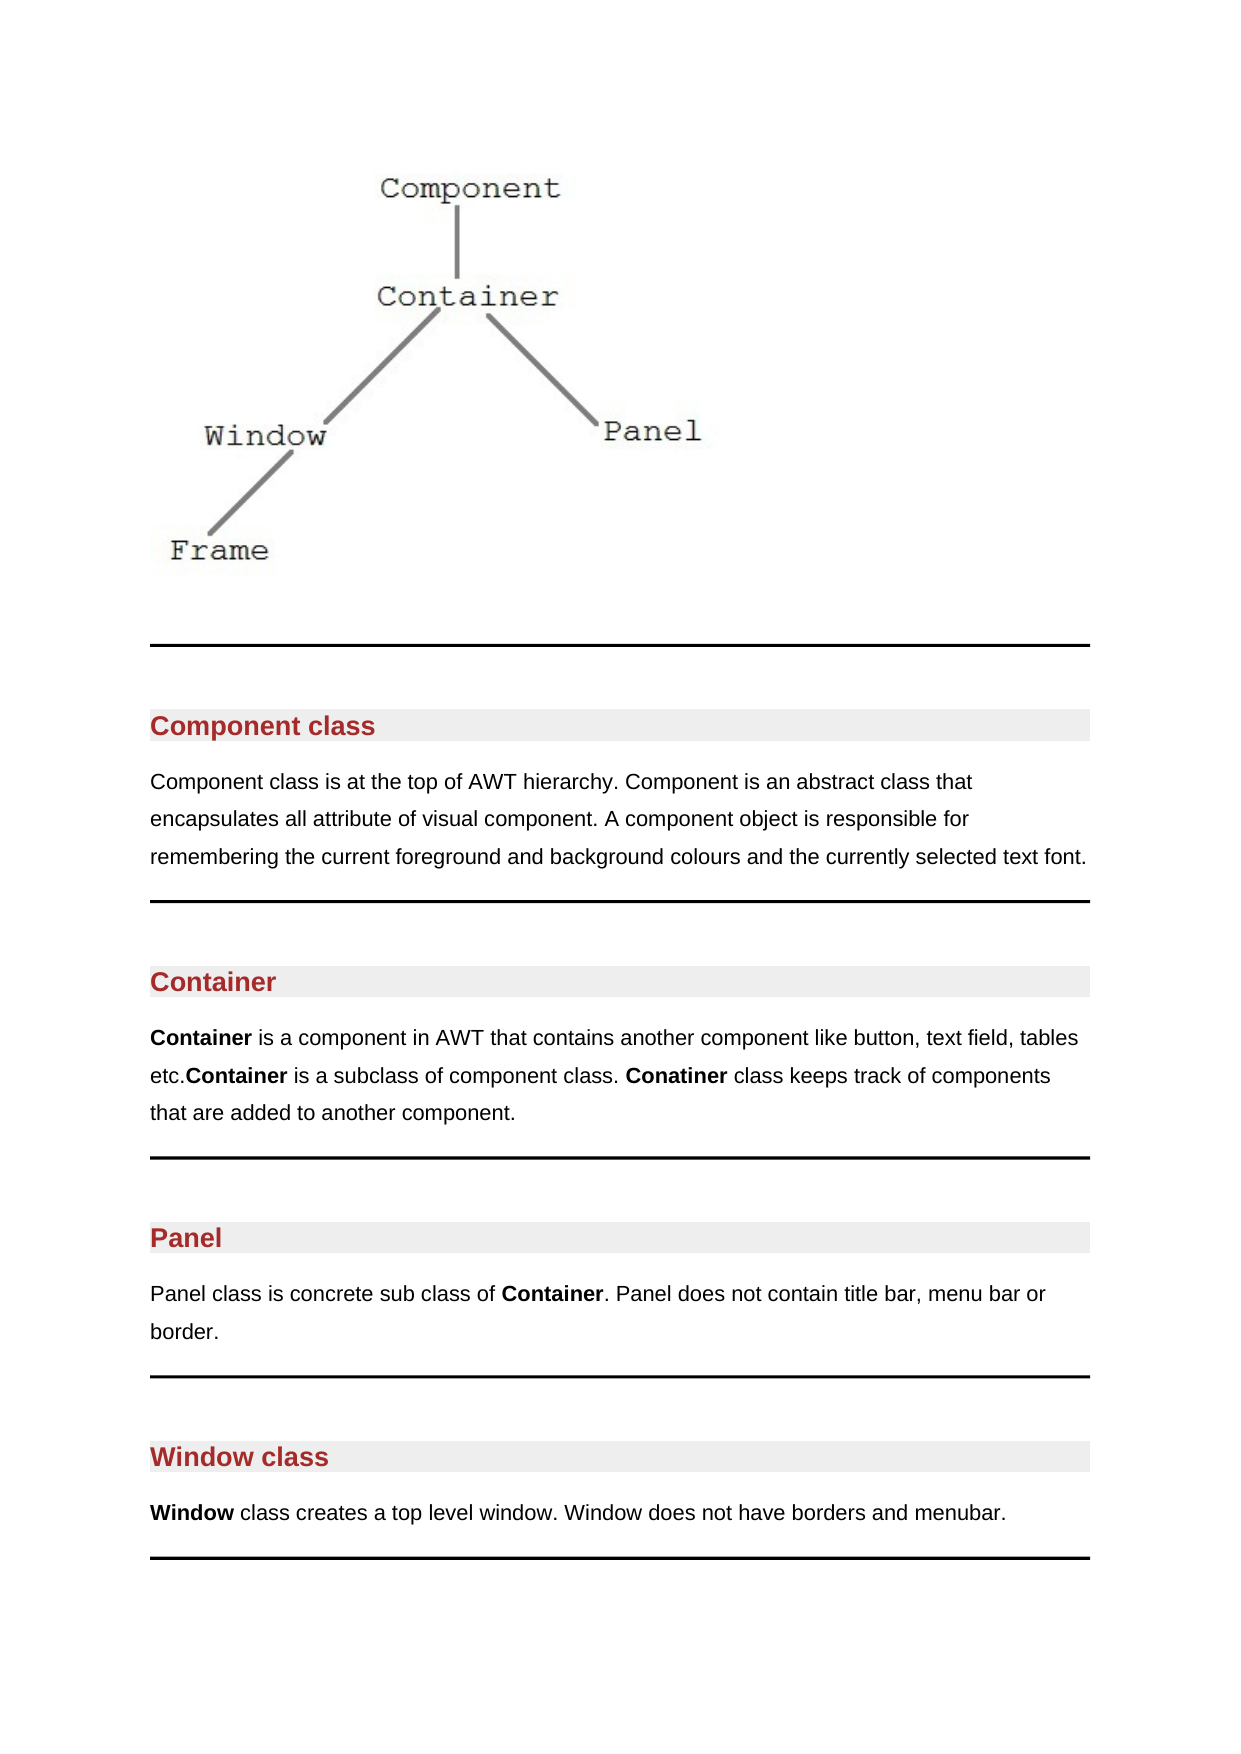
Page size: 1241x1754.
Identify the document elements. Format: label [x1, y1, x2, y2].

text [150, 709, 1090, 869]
picture [150, 150, 901, 613]
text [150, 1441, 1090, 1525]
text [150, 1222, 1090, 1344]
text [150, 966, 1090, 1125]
